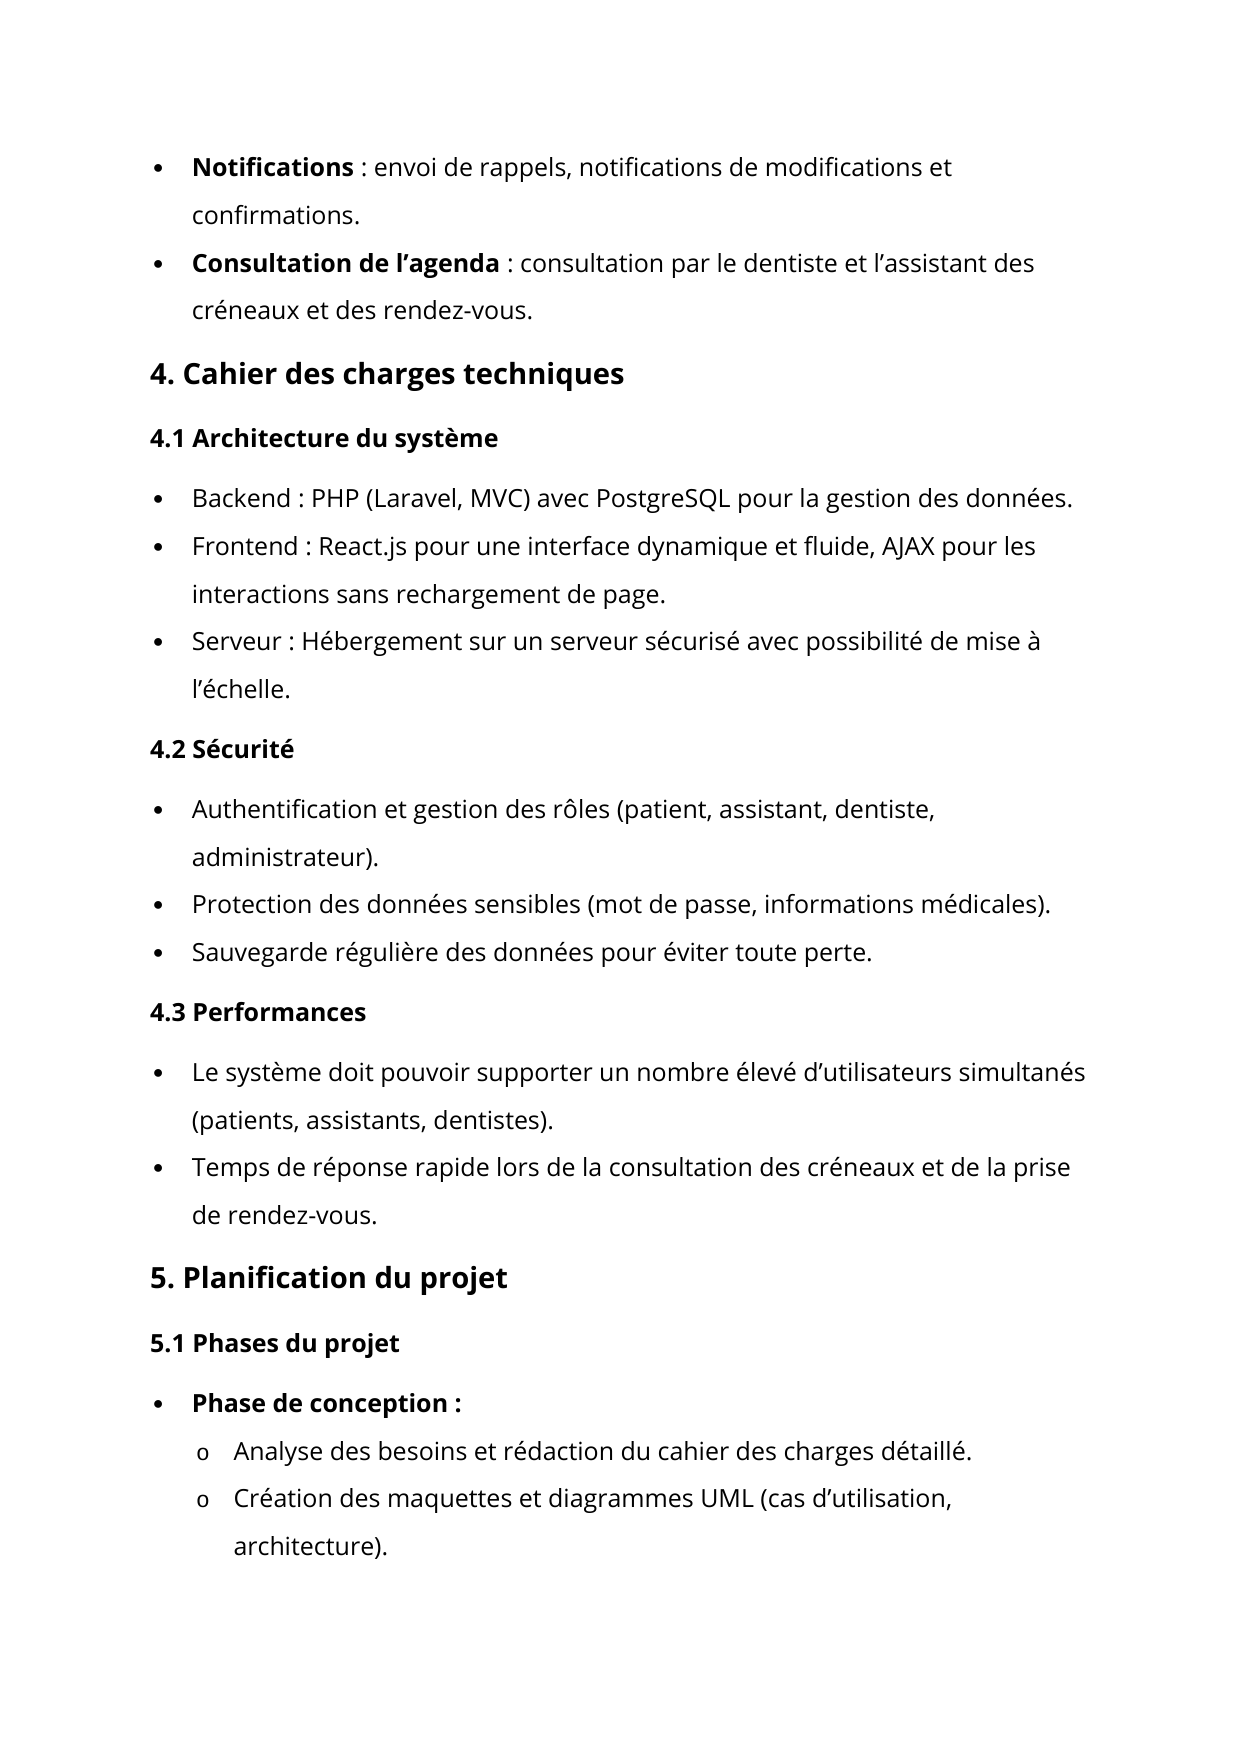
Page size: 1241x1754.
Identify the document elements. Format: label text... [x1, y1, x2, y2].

text 4.2 Sécurité [150, 732, 1090, 766]
list Création des maquettes et diagrammes UML (cas d’utilisation, architecture). [196, 1481, 1090, 1563]
text 5.1 Phases du projet [150, 1326, 1090, 1360]
list Consultation de l’agenda : consultation par le dentiste et l’assistant des créneaux et des rendez-vous. [154, 245, 1090, 327]
list Serveur : Hébergement sur un serveur sécurisé avec possibilité de mise à l’échelle. [154, 624, 1090, 706]
text 5. Planification du projet [150, 1258, 1090, 1297]
list Phase de conception : [154, 1386, 1090, 1420]
list Notifications : envoi de rappels, notifications de modifications et confirmations. [154, 150, 1090, 232]
list Temps de réponse rapide lors de la consultation des créneaux et de la prise de rendez-vous. [154, 1150, 1090, 1232]
list Protection des données sensibles (mot de passe, informations médicales). [154, 887, 1090, 921]
list Frontend : React.js pour une interface dynamique et fluide, AJAX pour les interactions sans rechargement de page. [154, 529, 1090, 610]
text 4. Cahier des charges techniques [150, 353, 1090, 393]
list Authentification et gestion des rôles (patient, assistant, dentiste, administrateur). [154, 792, 1090, 873]
list Sauvegarde régulière des données pour éviter toute perte. [154, 934, 1090, 968]
text 4.1 Architecture du système [150, 421, 1090, 455]
list Le système doit pouvoir supporter un nombre élevé d’utilisateurs simultanés (patients, assistants, dentistes). [154, 1055, 1090, 1136]
text 4.3 Performances [150, 994, 1090, 1029]
list Analyse des besoins et rédaction du cahier des charges détaillé. [196, 1433, 1090, 1468]
list Backend : PHP (Laravel, MVC) avec PostgreSQL pour la gestion des données. [154, 481, 1090, 515]
